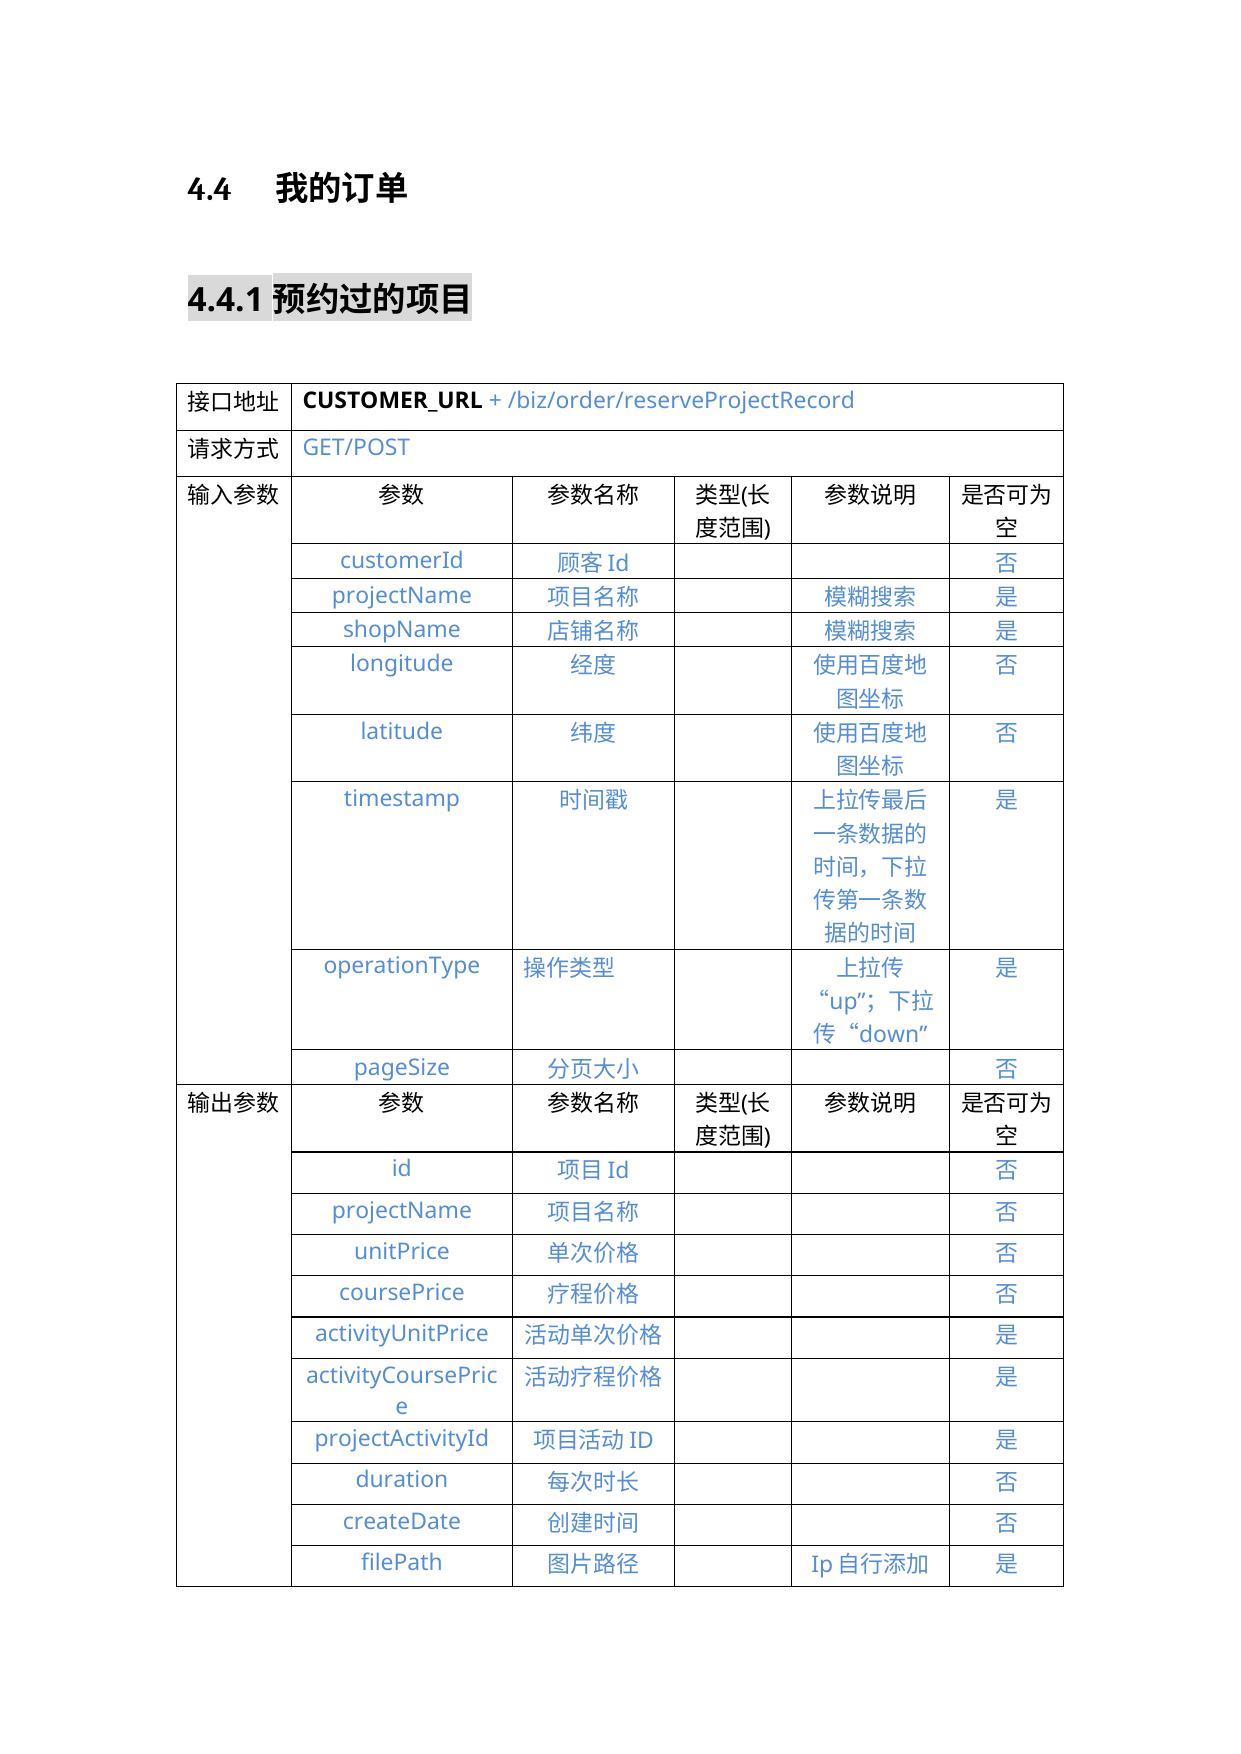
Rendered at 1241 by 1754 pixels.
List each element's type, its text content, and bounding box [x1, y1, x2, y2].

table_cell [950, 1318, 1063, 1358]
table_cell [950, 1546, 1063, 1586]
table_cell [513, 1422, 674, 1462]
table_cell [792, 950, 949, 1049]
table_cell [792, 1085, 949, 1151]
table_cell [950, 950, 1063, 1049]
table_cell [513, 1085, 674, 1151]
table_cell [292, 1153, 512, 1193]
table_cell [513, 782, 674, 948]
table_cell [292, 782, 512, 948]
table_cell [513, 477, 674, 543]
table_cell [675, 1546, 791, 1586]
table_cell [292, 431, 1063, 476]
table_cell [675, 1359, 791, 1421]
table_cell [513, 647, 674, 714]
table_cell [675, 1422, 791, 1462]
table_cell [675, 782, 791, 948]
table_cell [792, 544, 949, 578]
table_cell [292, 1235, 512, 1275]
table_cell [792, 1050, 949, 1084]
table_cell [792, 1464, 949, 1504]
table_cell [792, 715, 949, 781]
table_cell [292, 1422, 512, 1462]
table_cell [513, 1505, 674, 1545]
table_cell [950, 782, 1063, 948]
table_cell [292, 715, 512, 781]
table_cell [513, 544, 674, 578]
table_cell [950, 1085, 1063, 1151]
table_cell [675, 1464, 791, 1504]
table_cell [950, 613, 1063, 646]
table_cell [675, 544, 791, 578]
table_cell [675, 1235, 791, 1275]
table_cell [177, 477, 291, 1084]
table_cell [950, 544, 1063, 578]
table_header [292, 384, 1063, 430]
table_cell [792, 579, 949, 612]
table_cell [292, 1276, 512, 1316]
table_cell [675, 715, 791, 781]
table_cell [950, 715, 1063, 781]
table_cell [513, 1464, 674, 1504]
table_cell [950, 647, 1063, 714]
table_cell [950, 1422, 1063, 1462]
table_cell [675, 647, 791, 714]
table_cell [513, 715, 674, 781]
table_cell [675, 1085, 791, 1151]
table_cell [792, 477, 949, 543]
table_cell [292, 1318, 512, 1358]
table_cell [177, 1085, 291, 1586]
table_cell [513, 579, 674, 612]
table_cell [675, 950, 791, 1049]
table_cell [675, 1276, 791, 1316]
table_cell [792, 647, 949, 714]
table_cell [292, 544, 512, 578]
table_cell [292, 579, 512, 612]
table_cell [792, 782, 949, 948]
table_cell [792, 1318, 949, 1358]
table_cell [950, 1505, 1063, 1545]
subtitle 4.4.1 预约过的项目 [187, 272, 1053, 321]
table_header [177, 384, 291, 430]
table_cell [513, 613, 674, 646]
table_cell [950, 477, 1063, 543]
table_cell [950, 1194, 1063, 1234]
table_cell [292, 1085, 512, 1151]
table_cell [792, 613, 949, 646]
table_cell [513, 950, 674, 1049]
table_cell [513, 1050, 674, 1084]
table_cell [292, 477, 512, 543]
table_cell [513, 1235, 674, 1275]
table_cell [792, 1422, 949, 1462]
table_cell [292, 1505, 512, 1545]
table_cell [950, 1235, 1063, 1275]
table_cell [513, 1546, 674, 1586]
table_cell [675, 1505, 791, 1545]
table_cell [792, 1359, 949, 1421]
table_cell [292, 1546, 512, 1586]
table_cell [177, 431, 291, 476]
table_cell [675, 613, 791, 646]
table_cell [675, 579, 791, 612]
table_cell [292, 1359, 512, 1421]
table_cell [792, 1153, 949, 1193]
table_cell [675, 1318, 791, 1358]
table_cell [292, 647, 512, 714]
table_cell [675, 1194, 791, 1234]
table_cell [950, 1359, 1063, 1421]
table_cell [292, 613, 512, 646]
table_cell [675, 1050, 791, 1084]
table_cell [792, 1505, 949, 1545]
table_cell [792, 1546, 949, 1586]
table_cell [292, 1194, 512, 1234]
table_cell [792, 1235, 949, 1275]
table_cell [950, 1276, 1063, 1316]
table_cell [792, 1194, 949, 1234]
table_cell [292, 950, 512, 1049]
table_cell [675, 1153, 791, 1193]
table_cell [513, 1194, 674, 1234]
subtitle 4.4 我的订单 [187, 162, 1053, 210]
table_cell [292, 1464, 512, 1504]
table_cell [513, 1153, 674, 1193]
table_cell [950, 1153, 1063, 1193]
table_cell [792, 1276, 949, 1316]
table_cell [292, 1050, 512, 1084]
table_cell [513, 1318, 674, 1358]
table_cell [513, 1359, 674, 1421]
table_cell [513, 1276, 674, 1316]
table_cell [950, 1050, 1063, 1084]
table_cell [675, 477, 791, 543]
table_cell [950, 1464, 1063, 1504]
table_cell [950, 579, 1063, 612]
